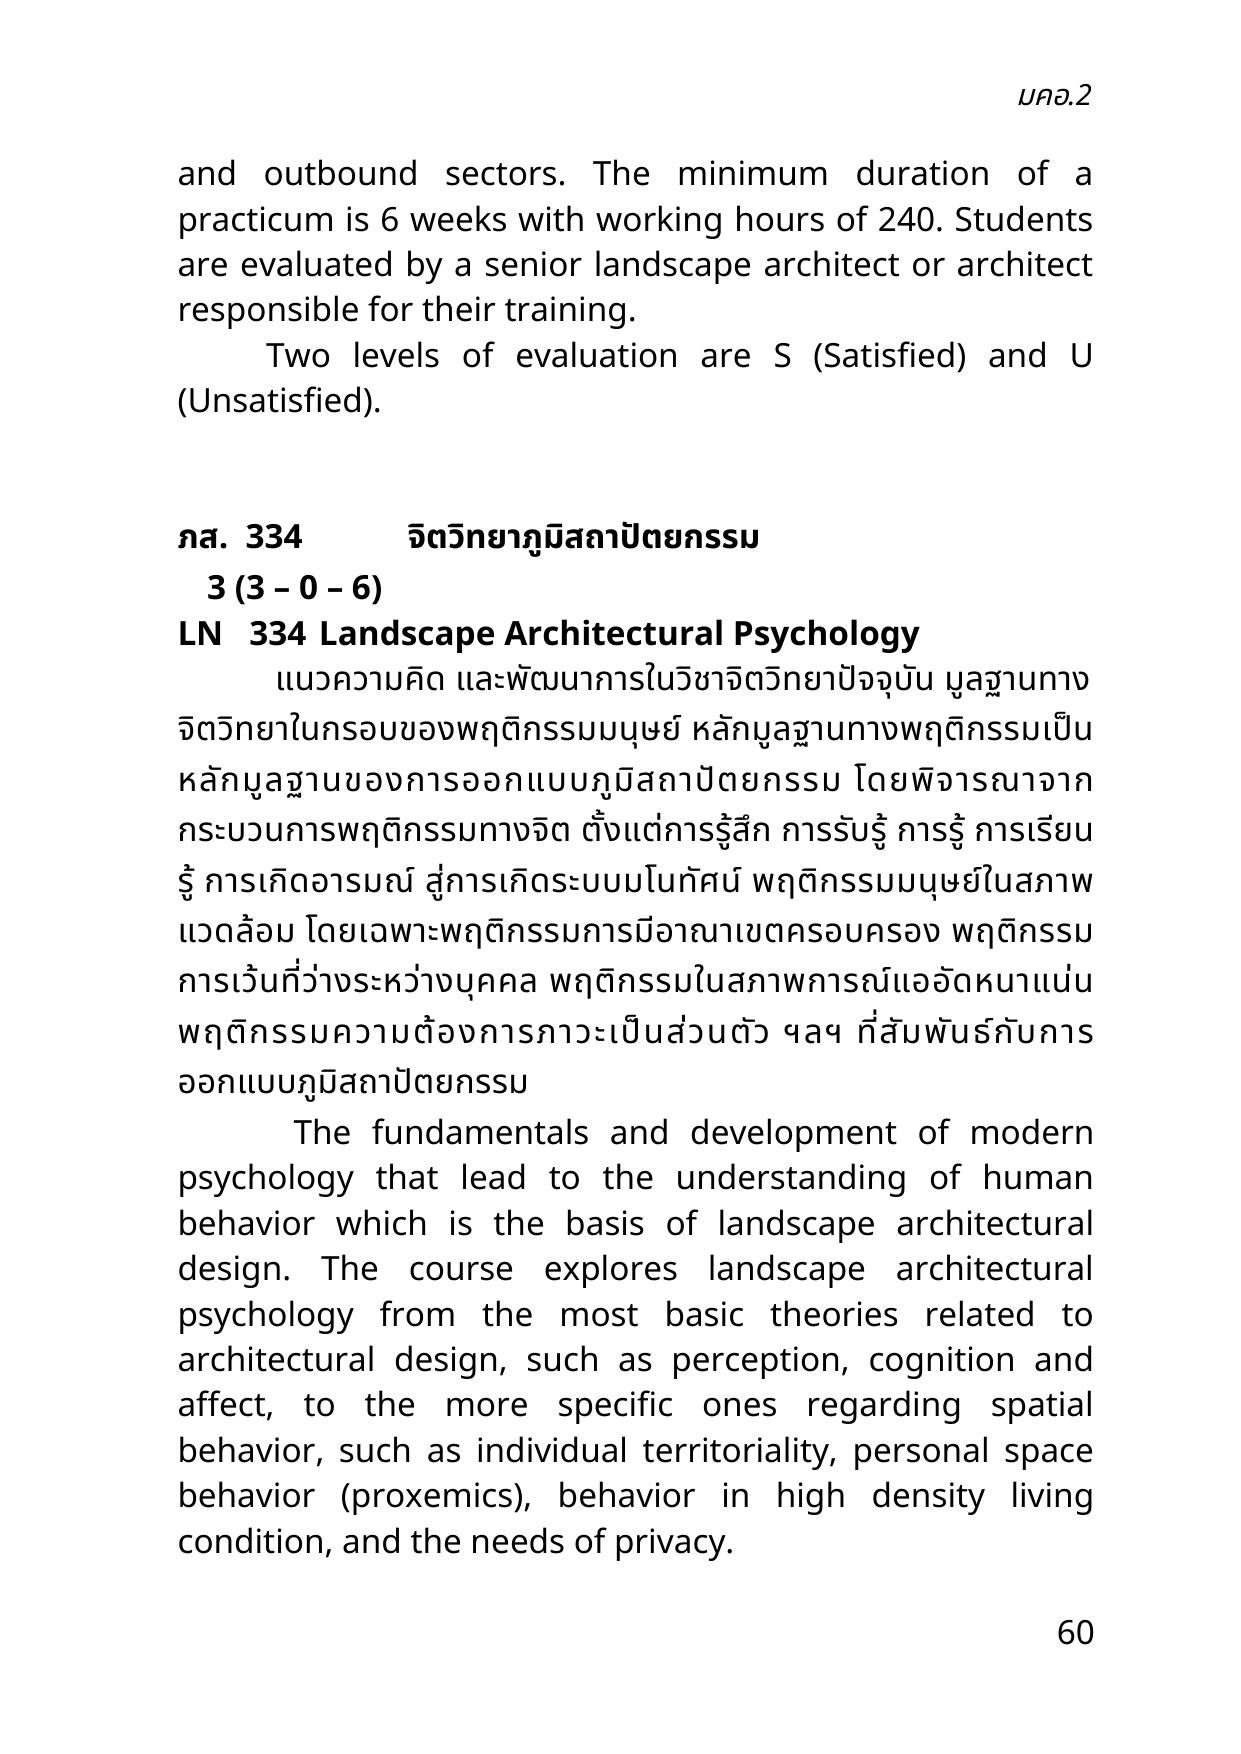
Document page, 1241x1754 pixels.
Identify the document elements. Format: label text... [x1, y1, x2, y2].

text The fundamentals and development of modern psychology that lead to the understanding of human behavior which is the basis of landscape architectural design. The course explores landscape architectural psychology from the most basic theories related to architectural design, such as perception, cognition and affect, to the more specific ones regarding spatial behavior, such as individual territoriality, personal space behavior (proxemics), behavior in high density living condition, and the needs of privacy. [177, 1109, 1095, 1563]
text LN 334 Landscape Architectural Psychology [177, 609, 1095, 655]
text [177, 150, 1095, 332]
text แนวความคิด และพัฒนาการในวิชาจิตวิทยาปัจจุบัน มูลฐานทางจิตวิทยาในกรอบของพฤติกรรมมนุษย์ หลักมูลฐานทางพฤติกรรมเป็นหลักมูลฐานของการออกแบบภูมิสถาปัตยกรรม โดยพิจารณาจากกระบวนการพฤติกรรมทางจิต ตั้งแต่การรู้สึก การรับรู้ การรู้ การเรียนรู้ การเกิดอารมณ์ สู่การเกิดระบบมโนทัศน์ พฤติกรรมมนุษย์ในสภาพแวดล้อม โดยเฉพาะพฤติกรรมการมีอาณาเขตครอบครอง พฤติกรรมการเว้นที่ว่างระหว่างบุคคล พฤติกรรมในสภาพการณ์แออัดหนาแน่น พฤติกรรมความต้องการภาวะเป็นส่วนตัว ฯลฯ ที่สัมพันธ์กับการออกแบบภูมิสถาปัตยกรรม [177, 655, 1095, 1109]
text Two levels of evaluation are S (Satisfied) and U (Unsatisfied). [177, 332, 1095, 422]
text ภส. 334 จิตวิทยาภูมิสถาปัตยกรรม 3 (3 – 0 – 6) [177, 513, 1095, 609]
